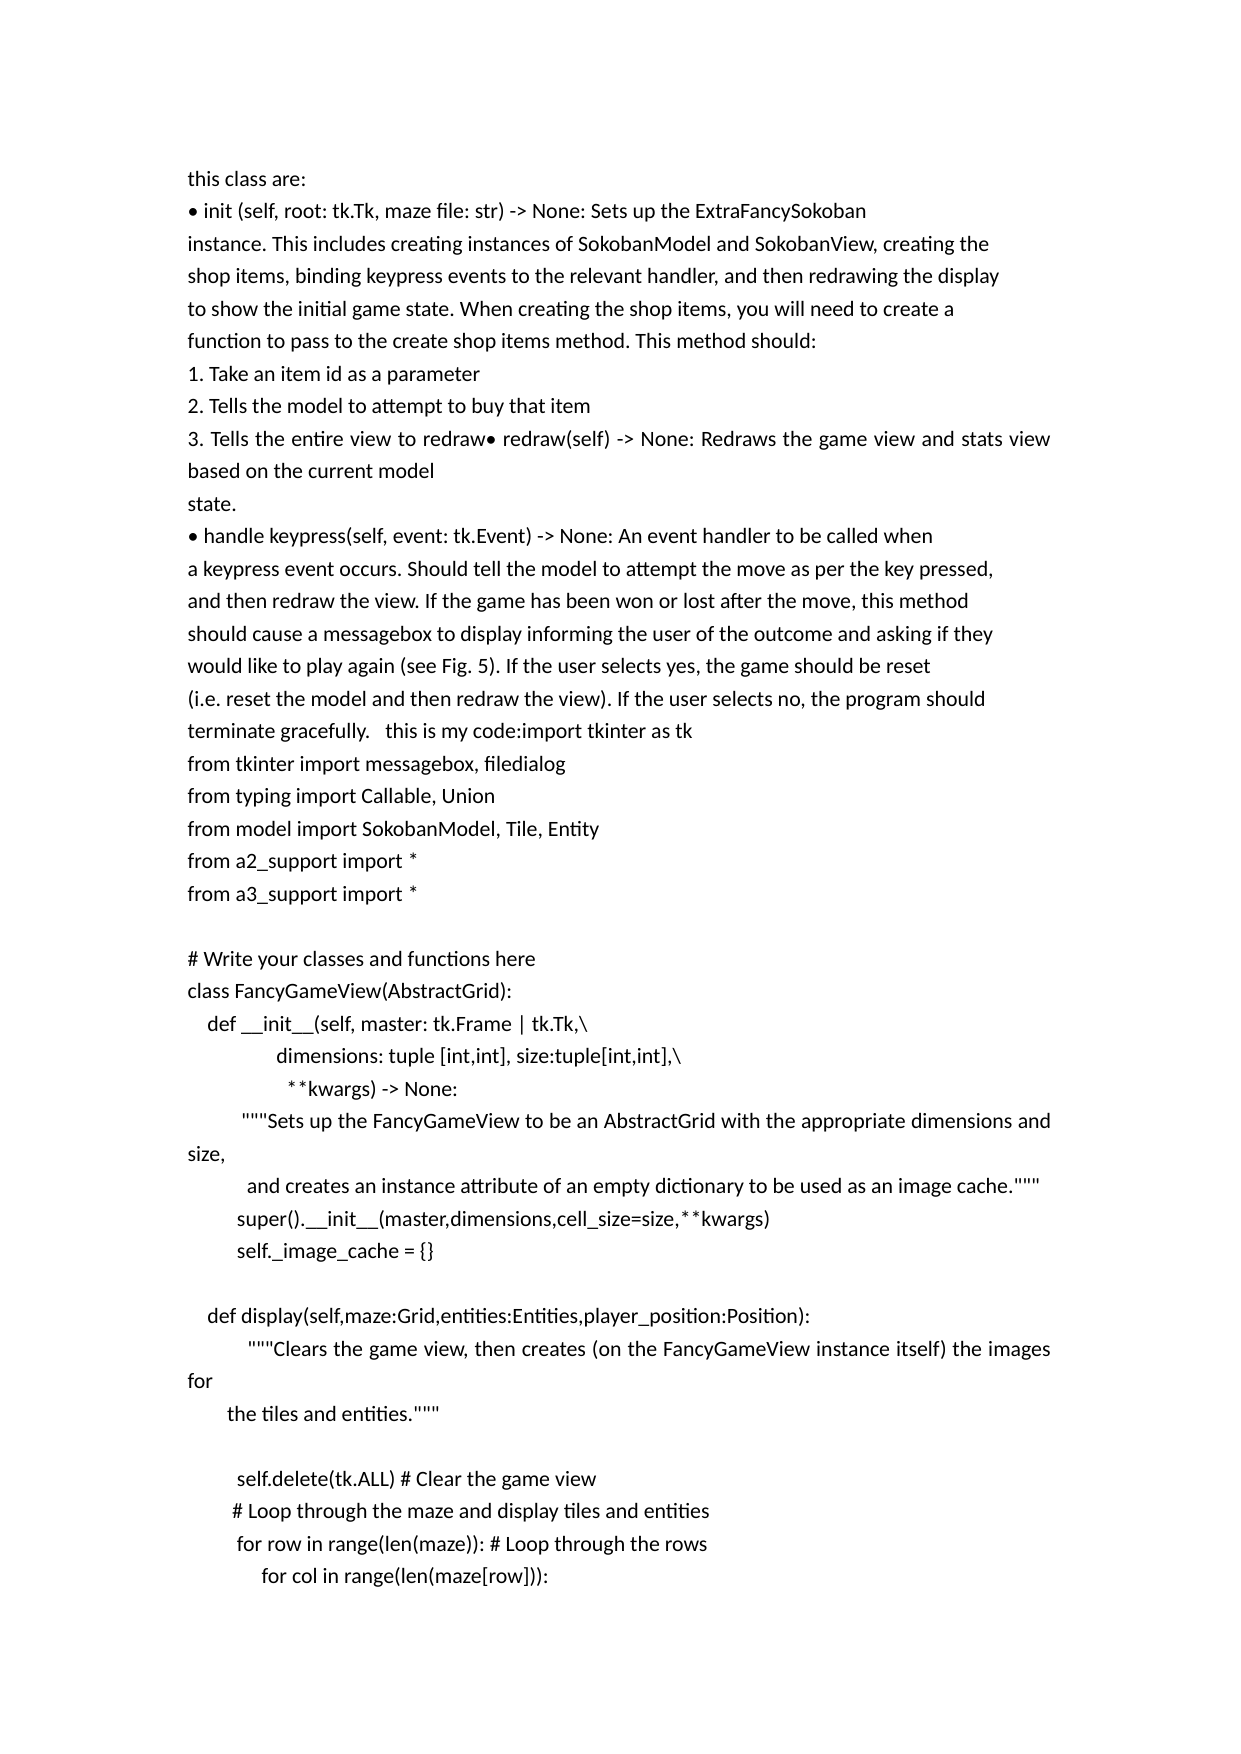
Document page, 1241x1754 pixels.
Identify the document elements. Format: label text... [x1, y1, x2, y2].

text 3. Tells the entire view to redraw• redraw(self) -> None: Redraws the game view and stats view based on the current model [187, 422, 1053, 487]
text instance. This includes creating instances of SokobanModel and SokobanView, creating the [187, 227, 1053, 259]
text 2. Tells the model to attempt to buy that item [187, 389, 1053, 422]
text dimensions: tuple [int,int], size:tuple[int,int],\ [187, 1039, 1053, 1072]
text function to pass to the create shop items method. This method should: [187, 324, 1053, 357]
text from a3_support import * [187, 877, 1053, 909]
text should cause a messagebox to display informing the user of the outcome and asking if they [187, 617, 1053, 649]
text for col in range(len(maze[row])): [187, 1559, 1053, 1592]
text (i.e. reset the model and then redraw the view). If the user selects no, the program should [187, 682, 1053, 714]
text and creates an instance attribute of an empty dictionary to be used as an image cache.""" [187, 1169, 1053, 1202]
text for row in range(len(maze)): # Loop through the rows [187, 1527, 1053, 1559]
text from tkinter import messagebox, filedialog [187, 747, 1053, 779]
text from model import SokobanModel, Tile, Entity [187, 812, 1053, 844]
text • init (self, root: tk.Tk, maze file: str) -> None: Sets up the ExtraFancySokoban [187, 194, 1053, 227]
text self._image_cache = {} [187, 1234, 1053, 1267]
text terminate gracefully. this is my code:import tkinter as tk [187, 714, 1053, 747]
text to show the initial game state. When creating the shop items, you will need to create a [187, 292, 1053, 324]
text """Sets up the FancyGameView to be an AbstractGrid with the appropriate dimensions and size, [187, 1104, 1053, 1169]
text the tiles and entities.""" [187, 1397, 1053, 1429]
text super().__init__(master,dimensions,cell_size=size,**kwargs) [187, 1202, 1053, 1234]
text would like to play again (see Fig. 5). If the user selects yes, the game should be reset [187, 649, 1053, 682]
text # Write your classes and functions here [187, 942, 1053, 974]
text state. [187, 487, 1053, 519]
text a keypress event occurs. Should tell the model to attempt the move as per the key pressed, [187, 552, 1053, 584]
text • handle keypress(self, event: tk.Event) -> None: An event handler to be called when [187, 519, 1053, 552]
text class FancyGameView(AbstractGrid): [187, 974, 1053, 1007]
text from typing import Callable, Union [187, 779, 1053, 812]
text def __init__(self, master: tk.Frame | tk.Tk,\ [187, 1007, 1053, 1039]
text 1. Take an item id as a parameter [187, 357, 1053, 389]
text and then redraw the view. If the game has been won or lost after the move, this method [187, 584, 1053, 617]
text """Clears the game view, then creates (on the FancyGameView instance itself) the images for [187, 1332, 1053, 1397]
text this class are: [187, 162, 1053, 194]
text # Loop through the maze and display tiles and entities [187, 1494, 1053, 1527]
text shop items, binding keypress events to the relevant handler, and then redrawing the display [187, 259, 1053, 292]
text **kwargs) -> None: [187, 1072, 1053, 1104]
text from a2_support import * [187, 844, 1053, 877]
text self.delete(tk.ALL) # Clear the game view [187, 1462, 1053, 1494]
text def display(self,maze:Grid,entities:Entities,player_position:Position): [187, 1299, 1053, 1332]
